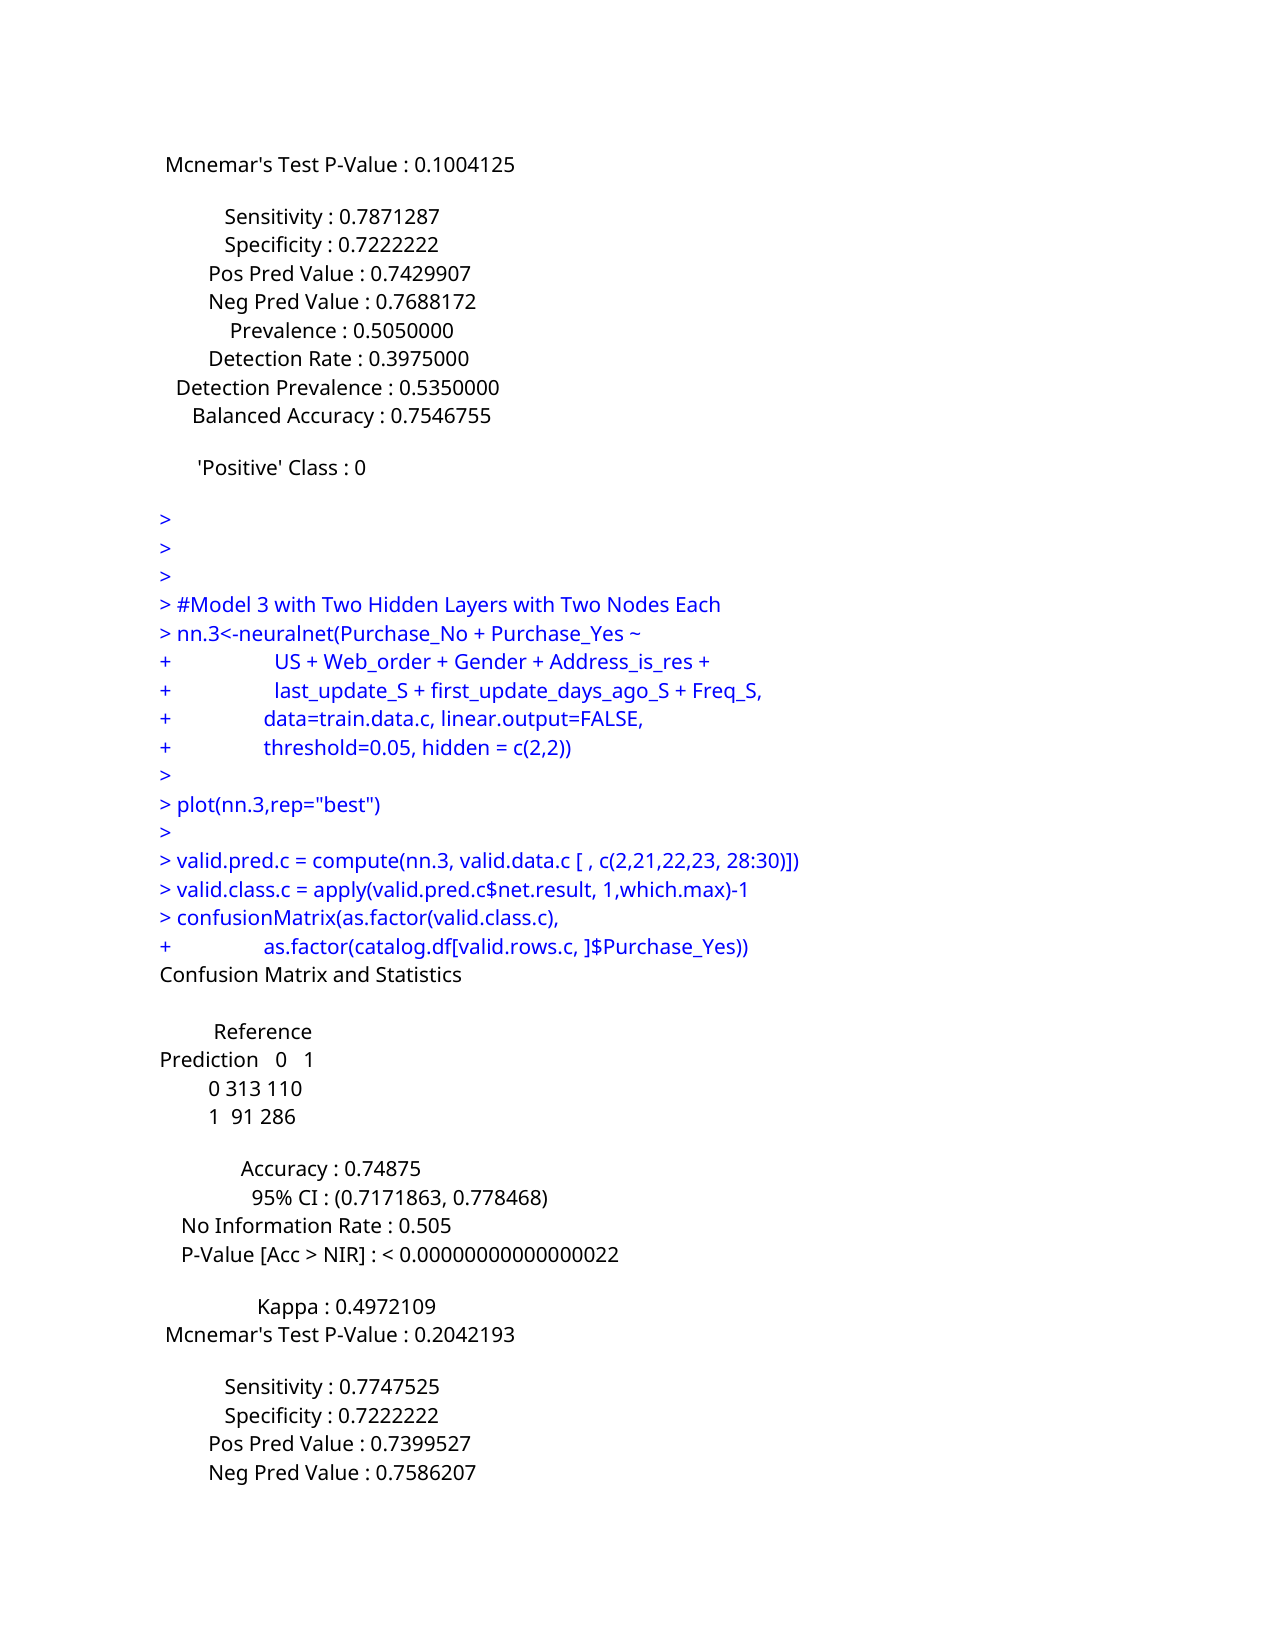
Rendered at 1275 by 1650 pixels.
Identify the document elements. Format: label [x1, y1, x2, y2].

table_header [150, 150, 1275, 1499]
